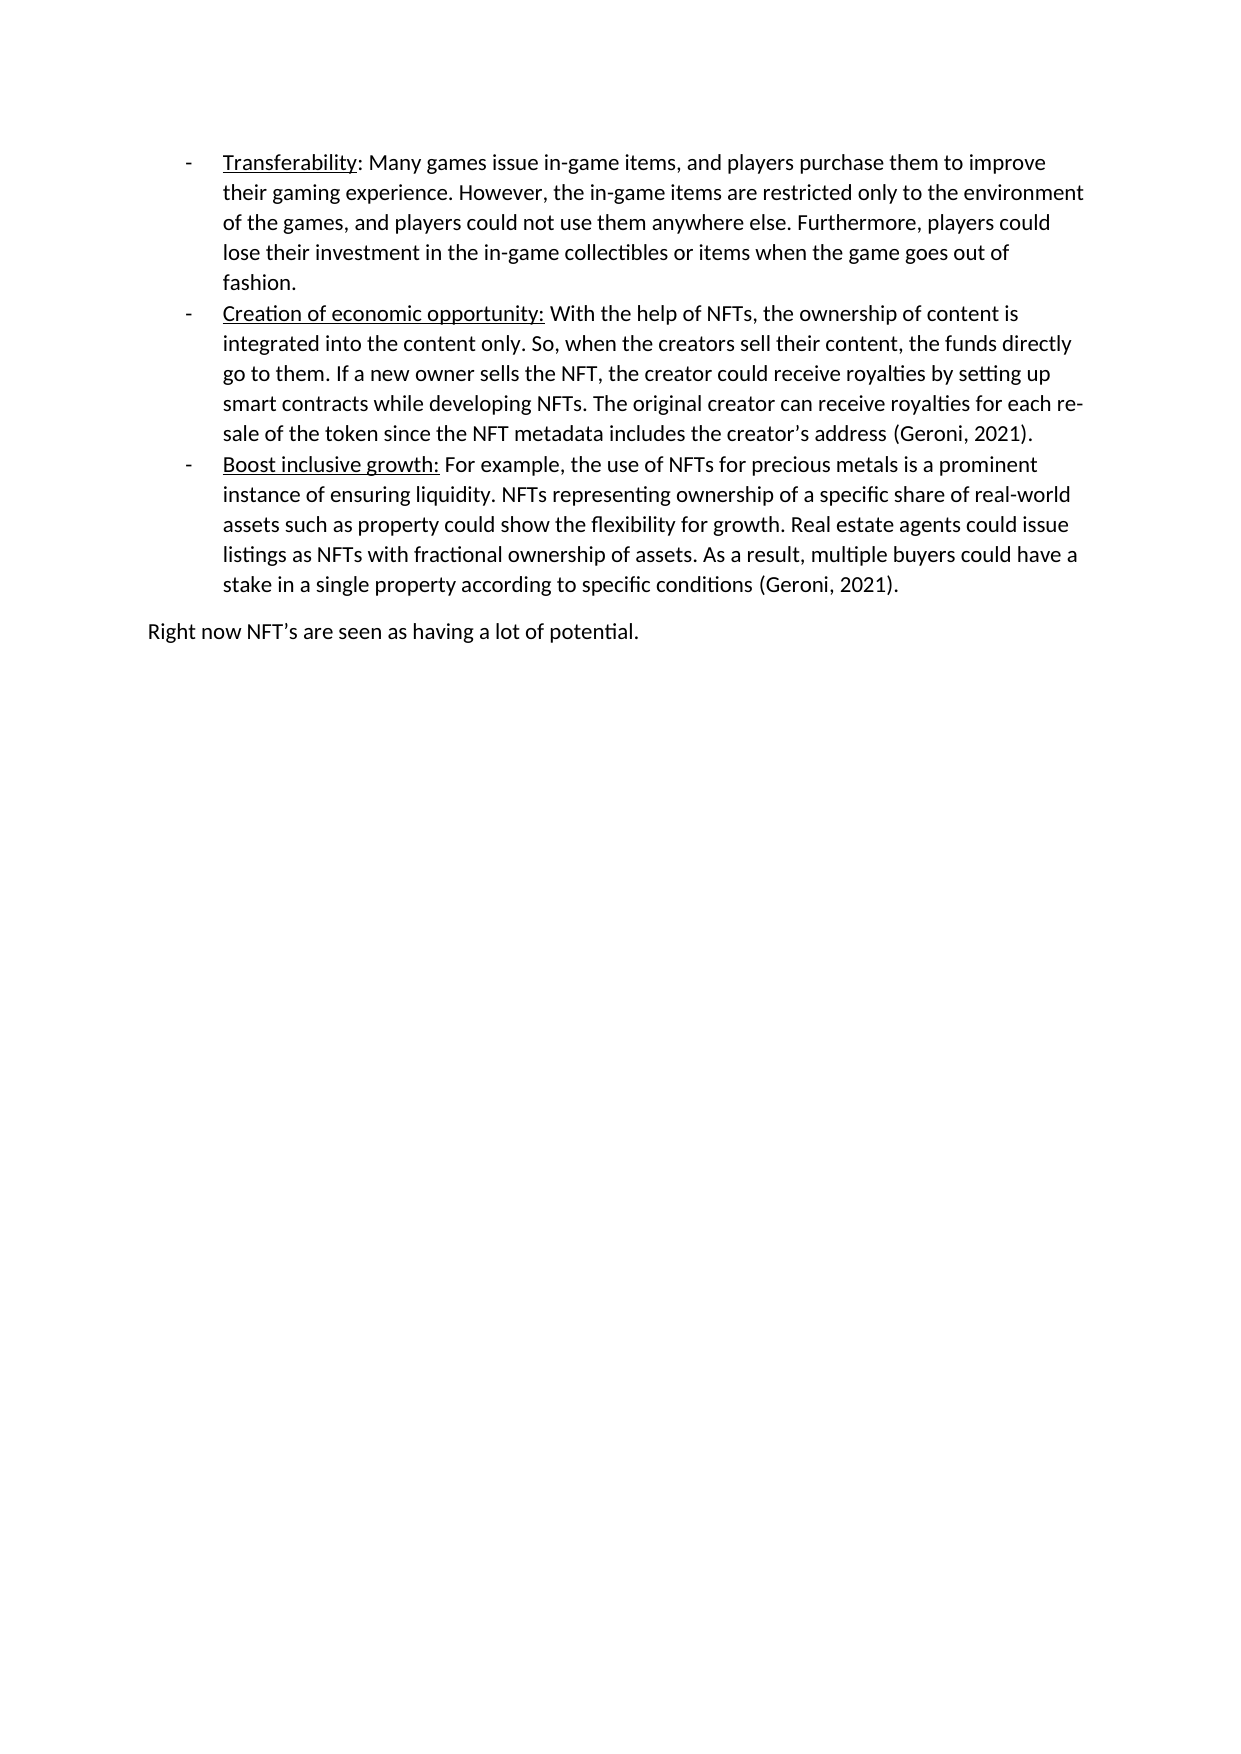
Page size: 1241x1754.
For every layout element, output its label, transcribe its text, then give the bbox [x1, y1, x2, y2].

list Transferability: Many games issue in-game items, and players purchase them to improve their gaming experience. However, the in-game items are restricted only to the environment of the games, and players could not use them anywhere else. Furthermore, players could lose their investment in the in-game collectibles or items when the game goes out of fashion. [185, 148, 1093, 296]
text Right now NFT’s are seen as having a lot of potential. [148, 617, 1093, 645]
list Creation of economic opportunity: With the help of NFTs, the ownership of content is integrated into the content only. So, when the creators sell their content, the funds directly go to them. If a new owner sells the NFT, the creator could receive royalties by setting up smart contracts while developing NFTs. The original creator can receive royalties for each re-sale of the token since the NFT metadata includes the creator’s address . [185, 299, 1093, 447]
list Boost inclusive growth: For example, the use of NFTs for precious metals is a prominent instance of ensuring liquidity. NFTs representing ownership of a specific share of real-world assets such as property could show the flexibility for growth. Real estate agents could issue listings as NFTs with fractional ownership of assets. As a result, multiple buyers could have a stake in a single property according to specific conditions . [185, 450, 1093, 598]
